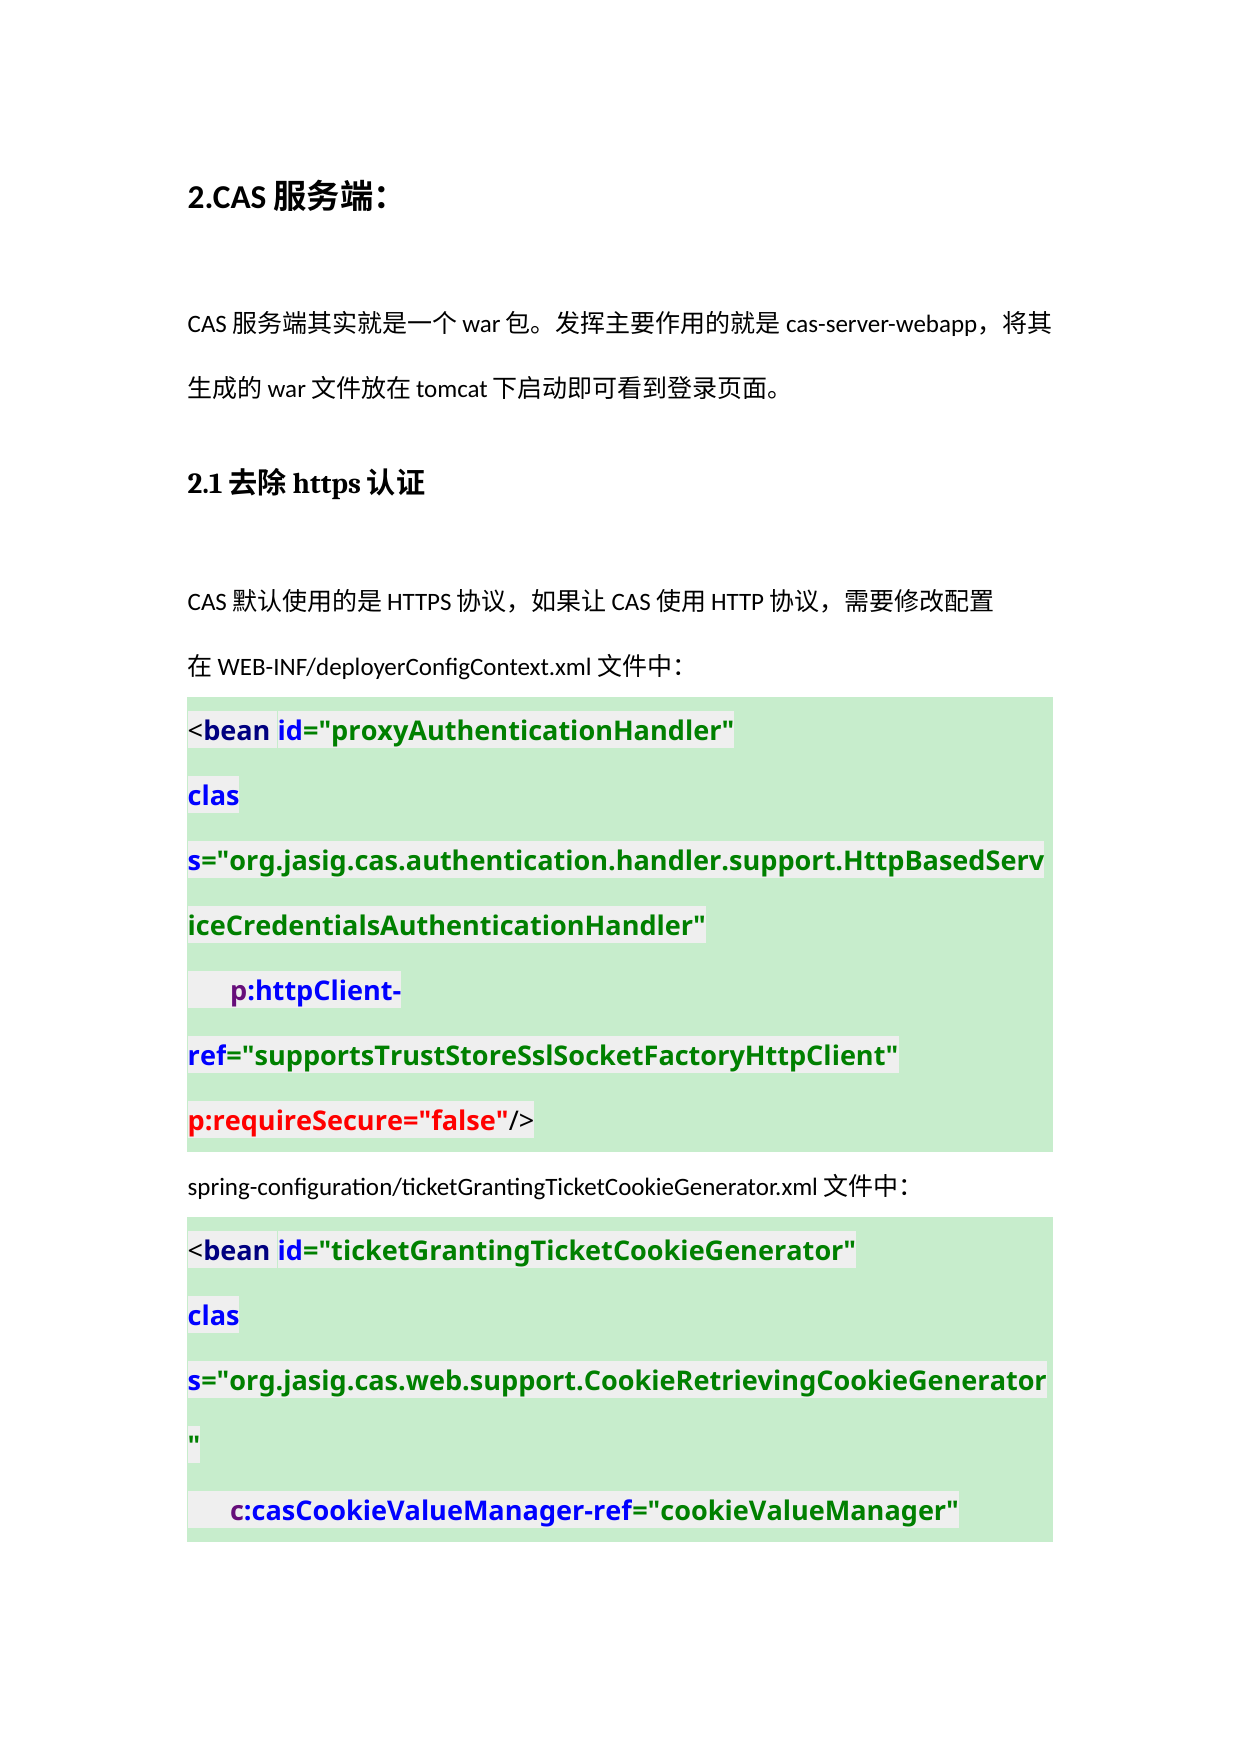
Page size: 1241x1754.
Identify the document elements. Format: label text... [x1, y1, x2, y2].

text <bean id="proxyAuthenticationHandler" class="org.jasig.cas.authentication.handler.support.HttpBasedServiceCredentialsAuthenticationHandler" p:httpClient-ref="supportsTrustStoreSslSocketFactoryHttpClient" p:requireSecure="false"/> [187, 697, 1053, 1152]
subtitle 2.1去除https认证 [187, 448, 1053, 513]
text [187, 1217, 1053, 1542]
text 在WEB-INF/deployerConfigContext.xml文件中： [187, 632, 1053, 697]
subtitle 2.CAS服务端： [187, 162, 1053, 227]
text spring-configuration/ticketGrantingTicketCookieGenerator.xml文件中： [187, 1152, 1053, 1217]
text CAS默认使用的是HTTPS协议，如果让CAS使用HTTP协议，需要修改配置 [187, 567, 1053, 632]
text CAS服务端其实就是一个war包。发挥主要作用的就是cas-server-webapp，将其生成的war文件放在tomcat下启动即可看到登录页面。 [187, 289, 1053, 419]
